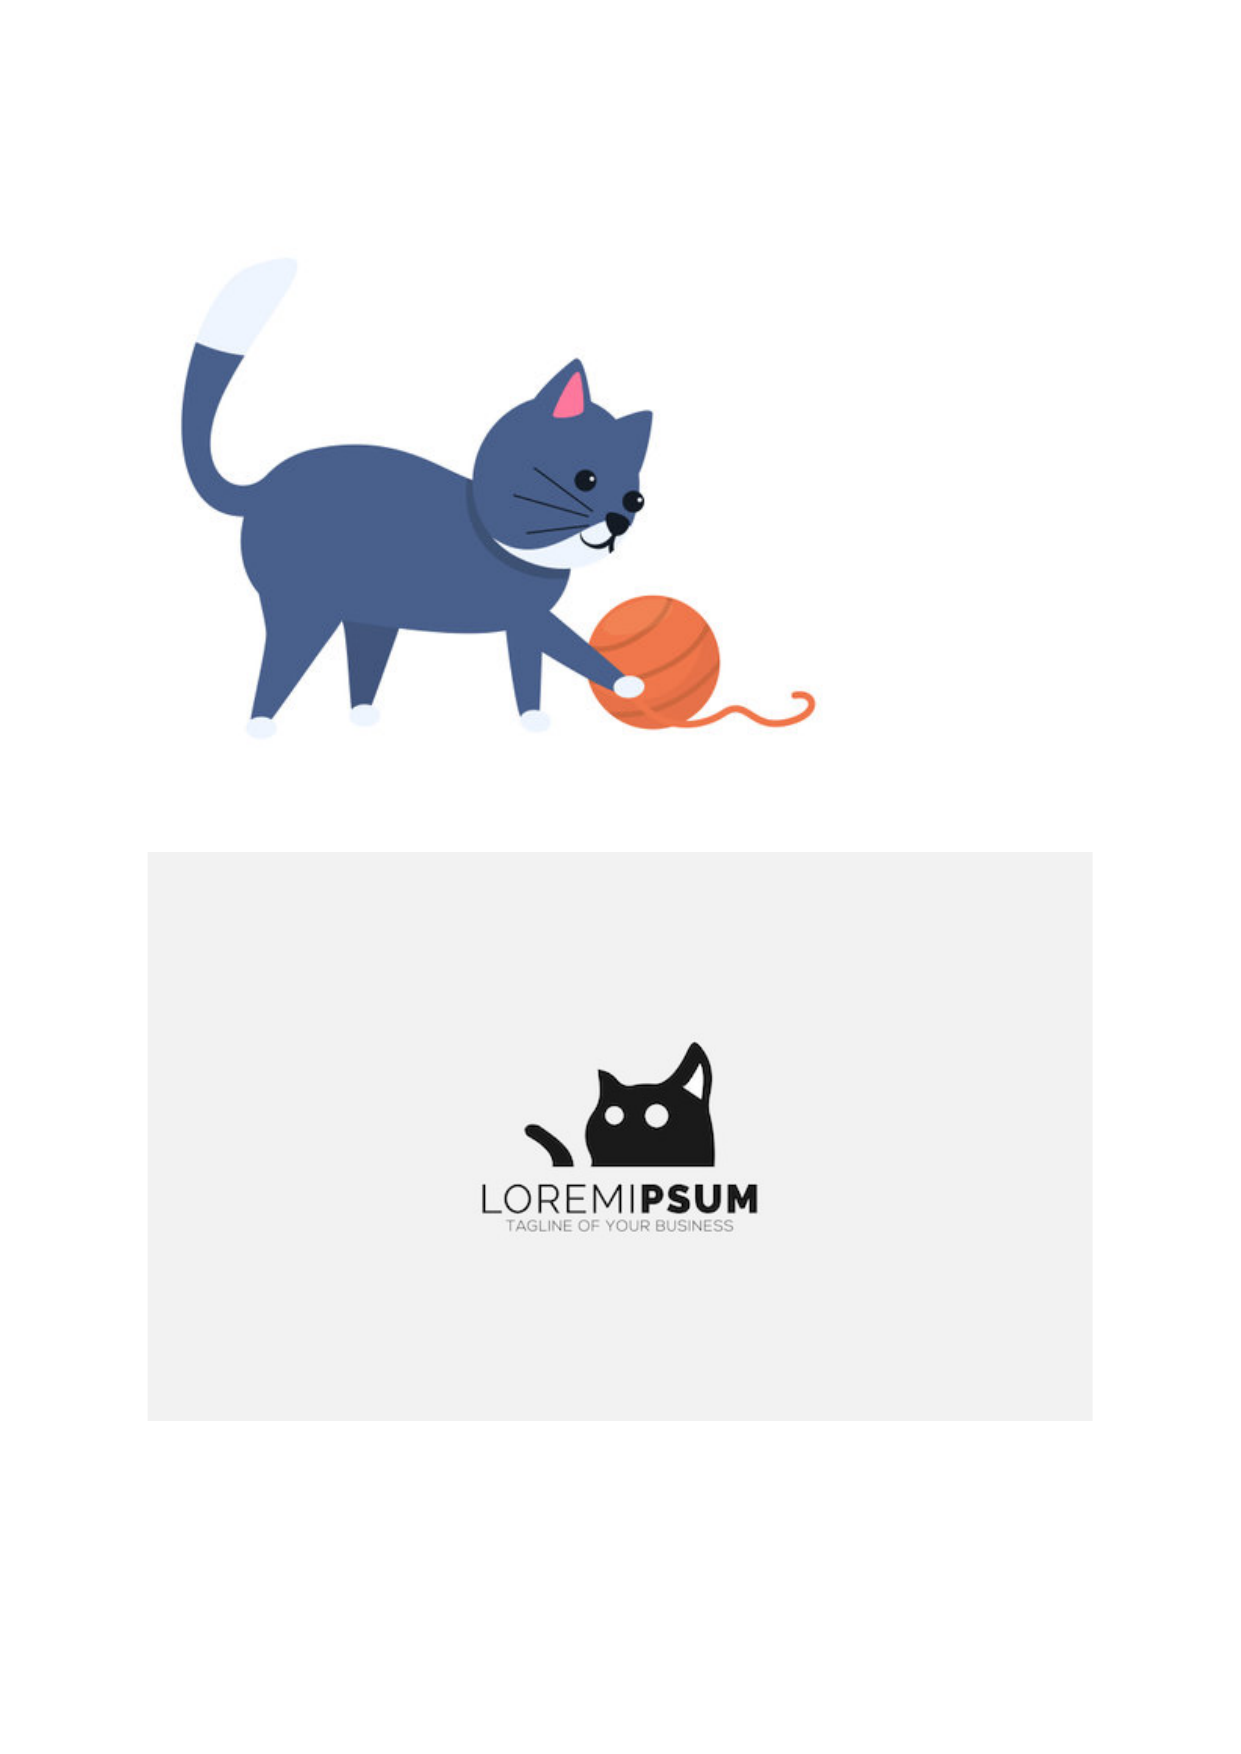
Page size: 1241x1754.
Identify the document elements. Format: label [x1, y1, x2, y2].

picture [147, 852, 1093, 1421]
picture [147, 147, 851, 851]
